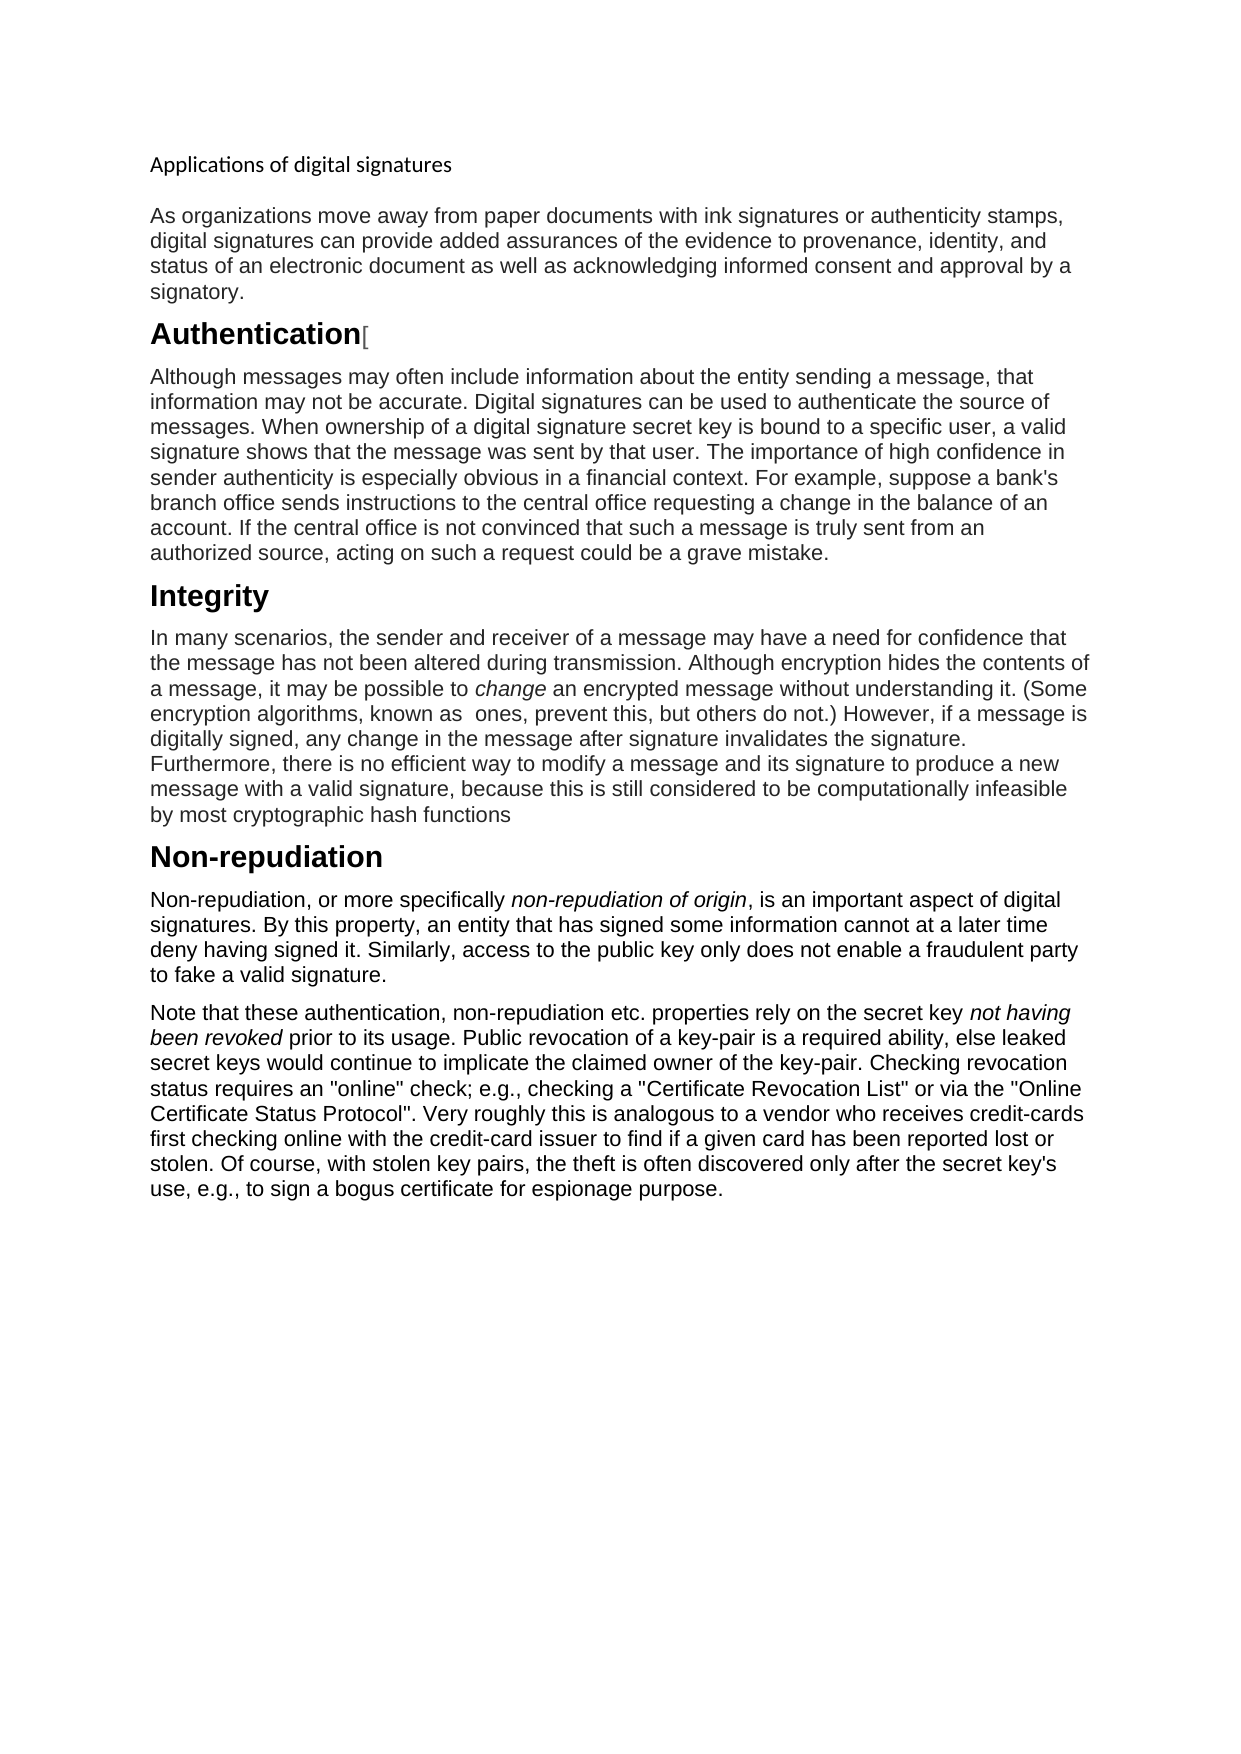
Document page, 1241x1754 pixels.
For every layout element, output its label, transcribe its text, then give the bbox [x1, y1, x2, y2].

text Although messages may often include information about the entity sending a message, that information may not be accurate. Digital signatures can be used to authenticate the source of messages. When ownership of a digital signature secret key is bound to a specific user, a valid signature shows that the message was sent by that user. The importance of high confidence in sender authenticity is especially obvious in a financial context. For example, suppose a bank's branch office sends instructions to the central office requesting a change in the balance of an account. If the central office is not convinced that such a message is truly sent from an authorized source, acting on such a request could be a grave mistake. [150, 364, 1090, 565]
text Note that these authentication, non-repudiation etc. properties rely on the secret key not having been revoked prior to its usage. Public revocation of a key-pair is a required ability, else leaked secret keys would continue to implicate the claimed owner of the key-pair. Checking revocation status requires an "online" check; e.g., checking a "Certificate Revocation List" or via the "Online Certificate Status Protocol". Very roughly this is analogous to a vendor who receives credit-cards first checking online with the credit-card issuer to find if a given card has been reported lost or stolen. Of course, with stolen key pairs, the theft is often discovered only after the secret key's use, e.g., to sign a bogus certificate for espionage purpose. [150, 1000, 1090, 1202]
text Non-repudiation [150, 839, 1090, 874]
text In many scenarios, the sender and receiver of a message may have a need for confidence that the message has not been altered during transmission. Although encryption hides the contents of a message, it may be possible to change an encrypted message without understanding it. (Some encryption algorithms, known as ones, prevent this, but others do not.) However, if a message is digitally signed, any change in the message after signature invalidates the signature. Furthermore, there is no efficient way to modify a message and its signature to produce a new message with a valid signature, because this is still considered to be computationally infeasible by most cryptographic hash functions [150, 625, 1090, 827]
text Integrity [150, 578, 1090, 613]
text As organizations move away from paper documents with ink signatures or authenticity stamps, digital signatures can provide added assurances of the evidence to provenance, identity, and status of an electronic document as well as acknowledging informed consent and approval by a signatory. [150, 203, 1090, 304]
text Authentication[ [150, 316, 1090, 351]
text Non-repudiation, or more specifically non-repudiation of origin, is an important aspect of digital signatures. By this property, an entity that has signed some information cannot at a later time deny having signed it. Similarly, access to the public key only does not enable a fraudulent party to fake a valid signature. [150, 887, 1090, 987]
text Applications of digital signatures [150, 150, 1090, 178]
